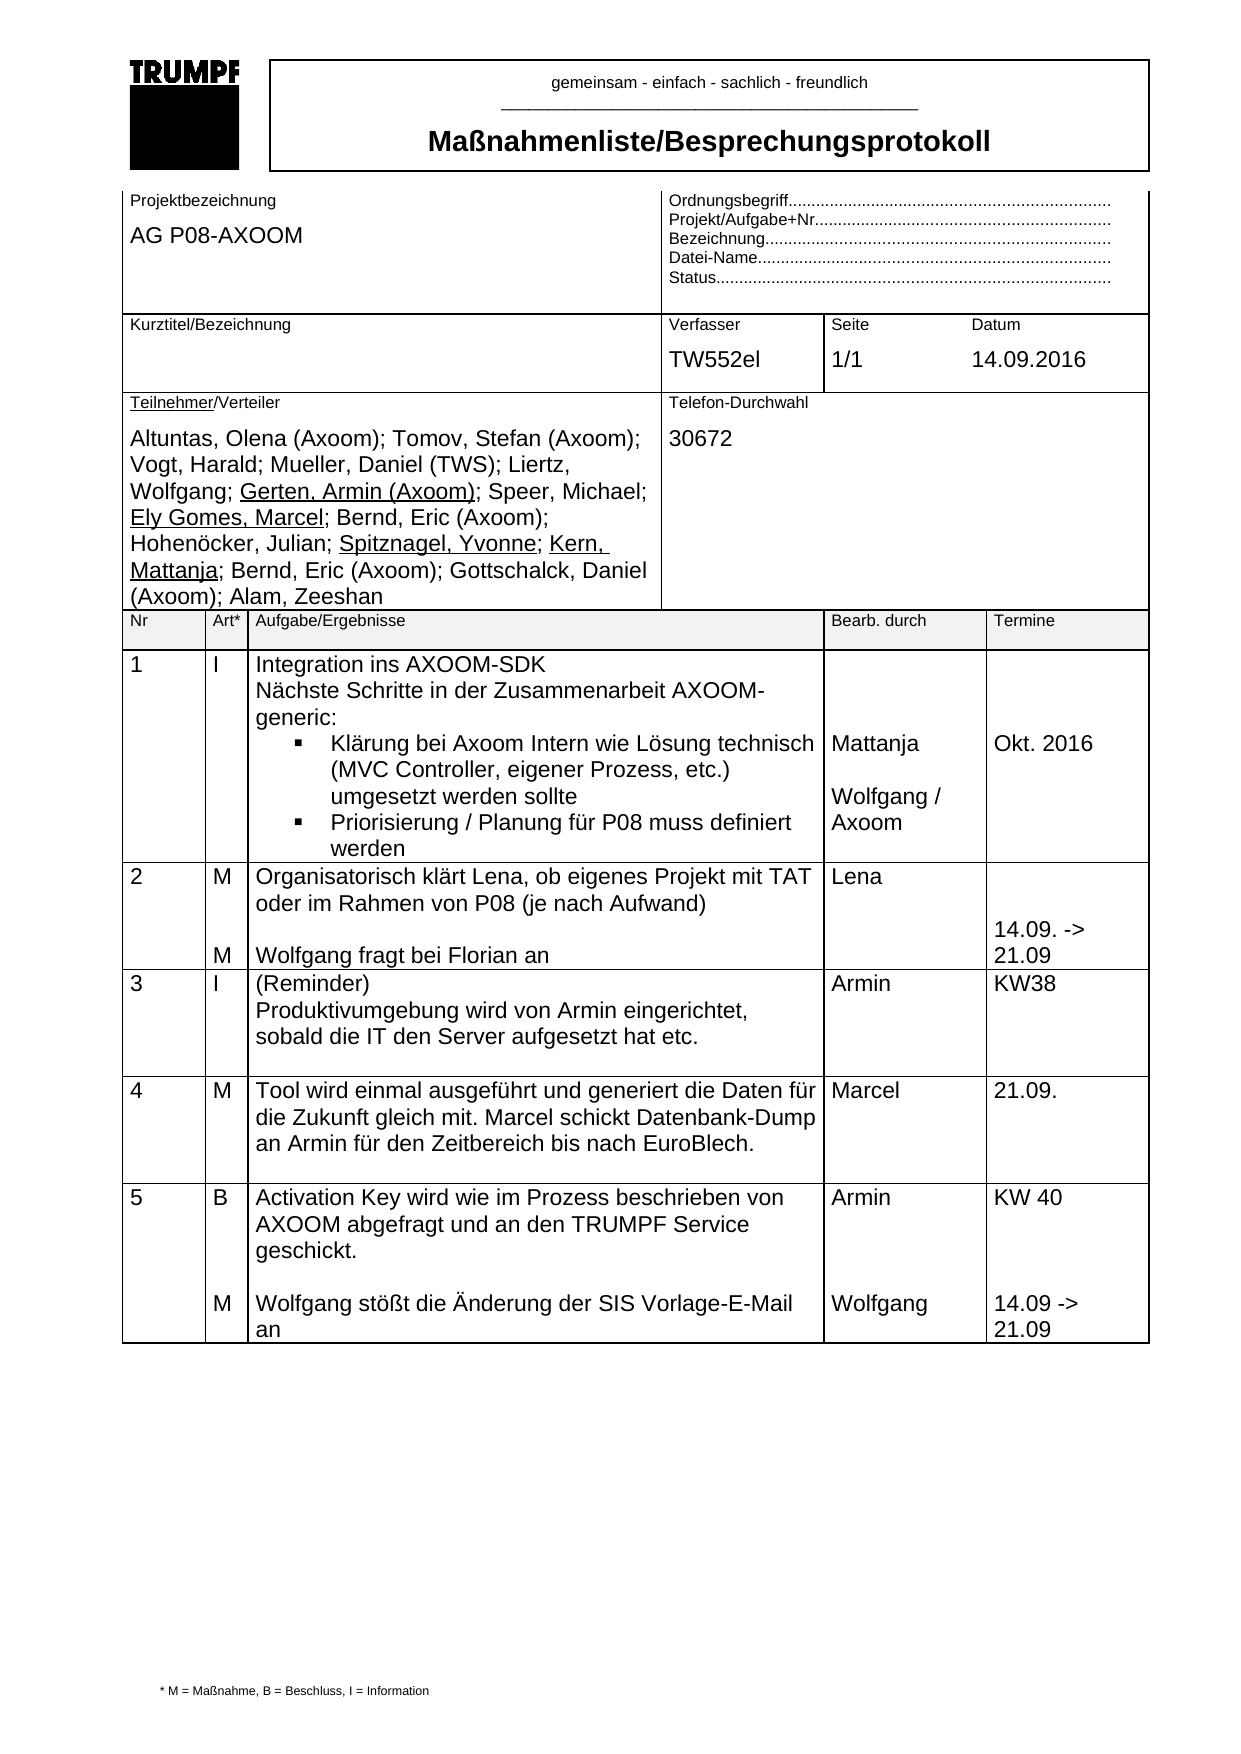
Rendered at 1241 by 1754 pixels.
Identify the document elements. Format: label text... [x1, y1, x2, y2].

table_cell I [206, 970, 247, 1076]
table_cell 1 [123, 651, 205, 862]
table_cell Kurztitel/Bezeichnung [123, 315, 661, 392]
table_cell (Reminder) Produktivumgebung wird von Armin eingerichtet, sobald die IT den Server aufgesetzt hat etc. [249, 970, 823, 1076]
table_cell Verfasser TW552el [662, 315, 823, 392]
table_cell Integration ins AXOOM-SDK Nächste Schritte in der Zusammenarbeit AXOOM-generic: Klärung bei Axoom Intern wie Lösung technisch (MVC Controller, eigener Prozess, etc.) umgesetzt werden sollte Priorisierung / Planung für P08 muss definiert werden [249, 651, 823, 862]
table_cell Aufgabe/Ergebnisse [249, 611, 823, 649]
table_cell Mattanja Wolfgang / Axoom [825, 651, 986, 862]
table_cell 14.09. -> 21.09 [987, 863, 1148, 969]
table_header gemeinsam - einfach - sachlich - freundlich _____________________________________________ Maßnahmenliste/Besprechungsprotokoll [271, 61, 1148, 170]
table_cell Tool wird einmal ausgeführt und generiert die Daten für die Zukunft gleich mit. Marcel schickt Datenbank-Dump an Armin für den Zeitbereich bis nach EuroBlech. [249, 1077, 823, 1183]
table_cell KW 40 14.09 -> 21.09 [987, 1184, 1148, 1342]
table_cell 4 [123, 1077, 205, 1183]
table_cell B M [206, 1184, 247, 1342]
table_cell Organisatorisch klärt Lena, ob eigenes Projekt mit TAT oder im Rahmen von P08 (je nach Aufwand) Wolfgang fragt bei Florian an [249, 863, 823, 969]
table_cell 2 [123, 863, 205, 969]
table_header Ordnungsbegriff Projekt/Aufgabe+Nr. Bezeichnung Datei-Name 1 Entwurf = Vorlage (Diskussionspapier) 2 in Arbeit = Entwurf bzw. verabschiedete Version wird bearbeitet 3 verabschiedet.= Abschlussdokument Status [662, 191, 1148, 313]
table_cell Art* [206, 611, 247, 649]
table_cell Marcel [825, 1077, 986, 1183]
table_cell Teilnehmer/Verteiler Altuntas, Olena (Axoom); Tomov, Stefan (Axoom); Vogt, Harald; Mueller, Daniel (TWS); Liertz, Wolfgang; Gerten, Armin (Axoom); Speer, Michael; Ely Gomes, Marcel; Bernd, Eric (Axoom); Hohenöcker, Julian; Spitznagel, Yvonne; Kern, Mattanja; Bernd, Eric (Axoom); Gottschalck, Daniel (Axoom); Alam, Zeeshan [123, 393, 661, 609]
table_cell KW38 [987, 970, 1148, 1076]
table_cell M [206, 1077, 247, 1183]
table_cell Lena [825, 863, 986, 969]
table_cell Armin [825, 970, 986, 1076]
table_cell Telefon-Durchwahl 30672 [662, 393, 824, 609]
table_cell Termine [987, 611, 1148, 649]
table_cell 5 [123, 1184, 205, 1342]
table_header Projektbezeichnung AG P08-AXOOM [123, 191, 661, 313]
table_cell I [206, 651, 247, 862]
table_cell 3 [123, 970, 205, 1076]
table_cell Armin Wolfgang [825, 1184, 986, 1342]
table_header [123, 59, 269, 170]
table_cell Okt. 2016 [987, 651, 1148, 862]
picture [129, 60, 240, 170]
table_cell Nr [123, 611, 205, 649]
table_cell Seite Datum 1/1 14.09.2016 [825, 315, 1148, 392]
table_cell Activation Key wird wie im Prozess beschrieben von AXOOM abgefragt und an den TRUMPF Service geschickt. Wolfgang stößt die Änderung der SIS Vorlage-E-Mail an [249, 1184, 823, 1342]
table_cell Bearb. durch [825, 611, 986, 649]
table_cell M M [206, 863, 247, 969]
table_cell 21.09. [987, 1077, 1148, 1183]
table_cell [824, 393, 1148, 609]
